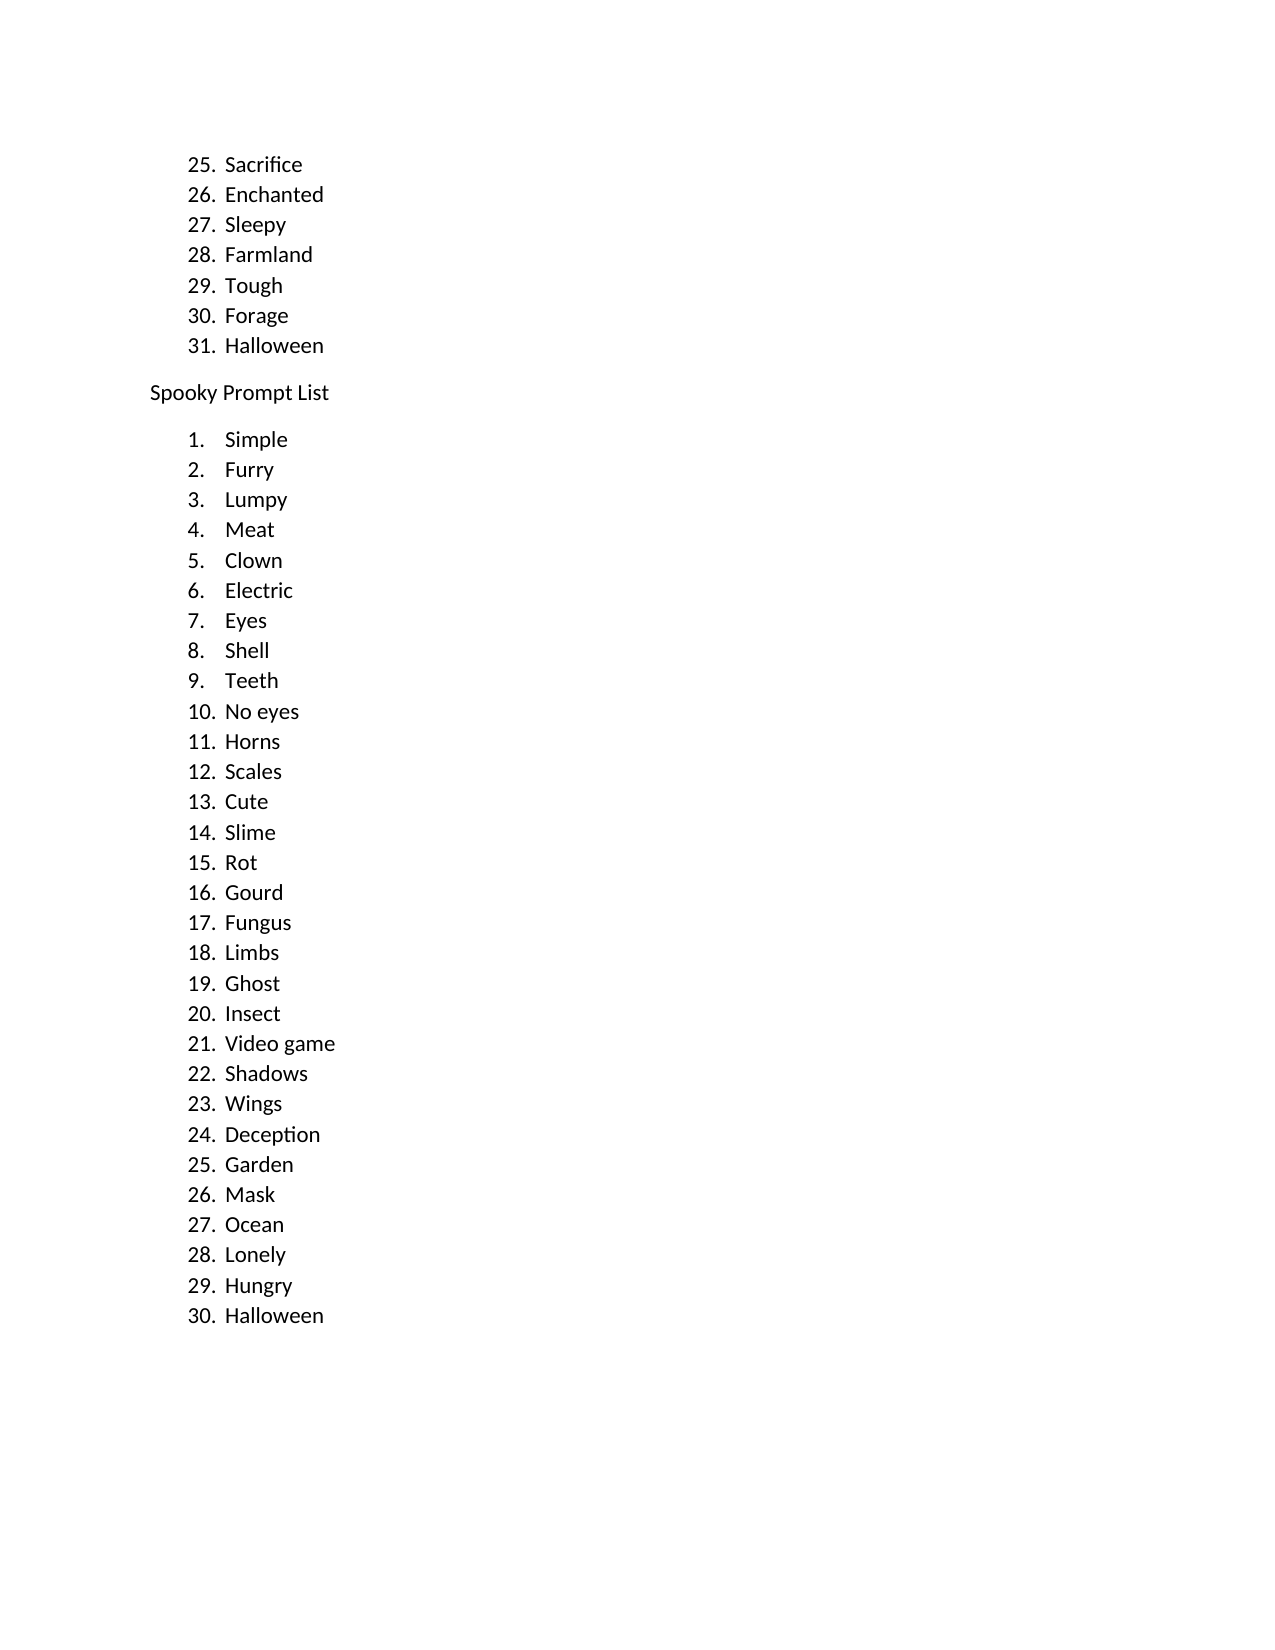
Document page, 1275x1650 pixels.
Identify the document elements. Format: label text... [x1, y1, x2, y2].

list Rot [187, 848, 1125, 876]
list Scales [187, 757, 1125, 785]
list Teeth [187, 667, 1125, 695]
list Limbs [187, 938, 1125, 967]
list Furry [187, 455, 1125, 483]
list Simple [187, 425, 1125, 453]
list Shadows [187, 1059, 1125, 1087]
list Lumpy [187, 485, 1125, 513]
list Farmland [187, 241, 1125, 269]
list Slime [187, 818, 1125, 846]
list Electric [187, 576, 1125, 604]
list Tough [187, 271, 1125, 299]
list Halloween [187, 331, 1125, 359]
list Ocean [187, 1210, 1125, 1238]
list Meat [187, 516, 1125, 544]
list Hungry [187, 1271, 1125, 1299]
list Mask [187, 1180, 1125, 1208]
list Wings [187, 1089, 1125, 1118]
list Horns [187, 727, 1125, 755]
list Eyes [187, 606, 1125, 634]
list Enchanted [187, 180, 1125, 208]
list Halloween [187, 1301, 1125, 1329]
list Gourd [187, 878, 1125, 906]
text Spooky Prompt List [150, 378, 1125, 406]
list Forage [187, 301, 1125, 329]
list Clown [187, 546, 1125, 574]
list Lonely [187, 1241, 1125, 1269]
list Sacrifice [187, 150, 1125, 178]
list No eyes [187, 697, 1125, 725]
list Deception [187, 1120, 1125, 1148]
list Garden [187, 1150, 1125, 1178]
list Cute [187, 787, 1125, 816]
list Video game [187, 1029, 1125, 1057]
list Shell [187, 636, 1125, 664]
list Fungus [187, 908, 1125, 936]
list Ghost [187, 969, 1125, 997]
list Insect [187, 999, 1125, 1027]
list Sleepy [187, 210, 1125, 238]
